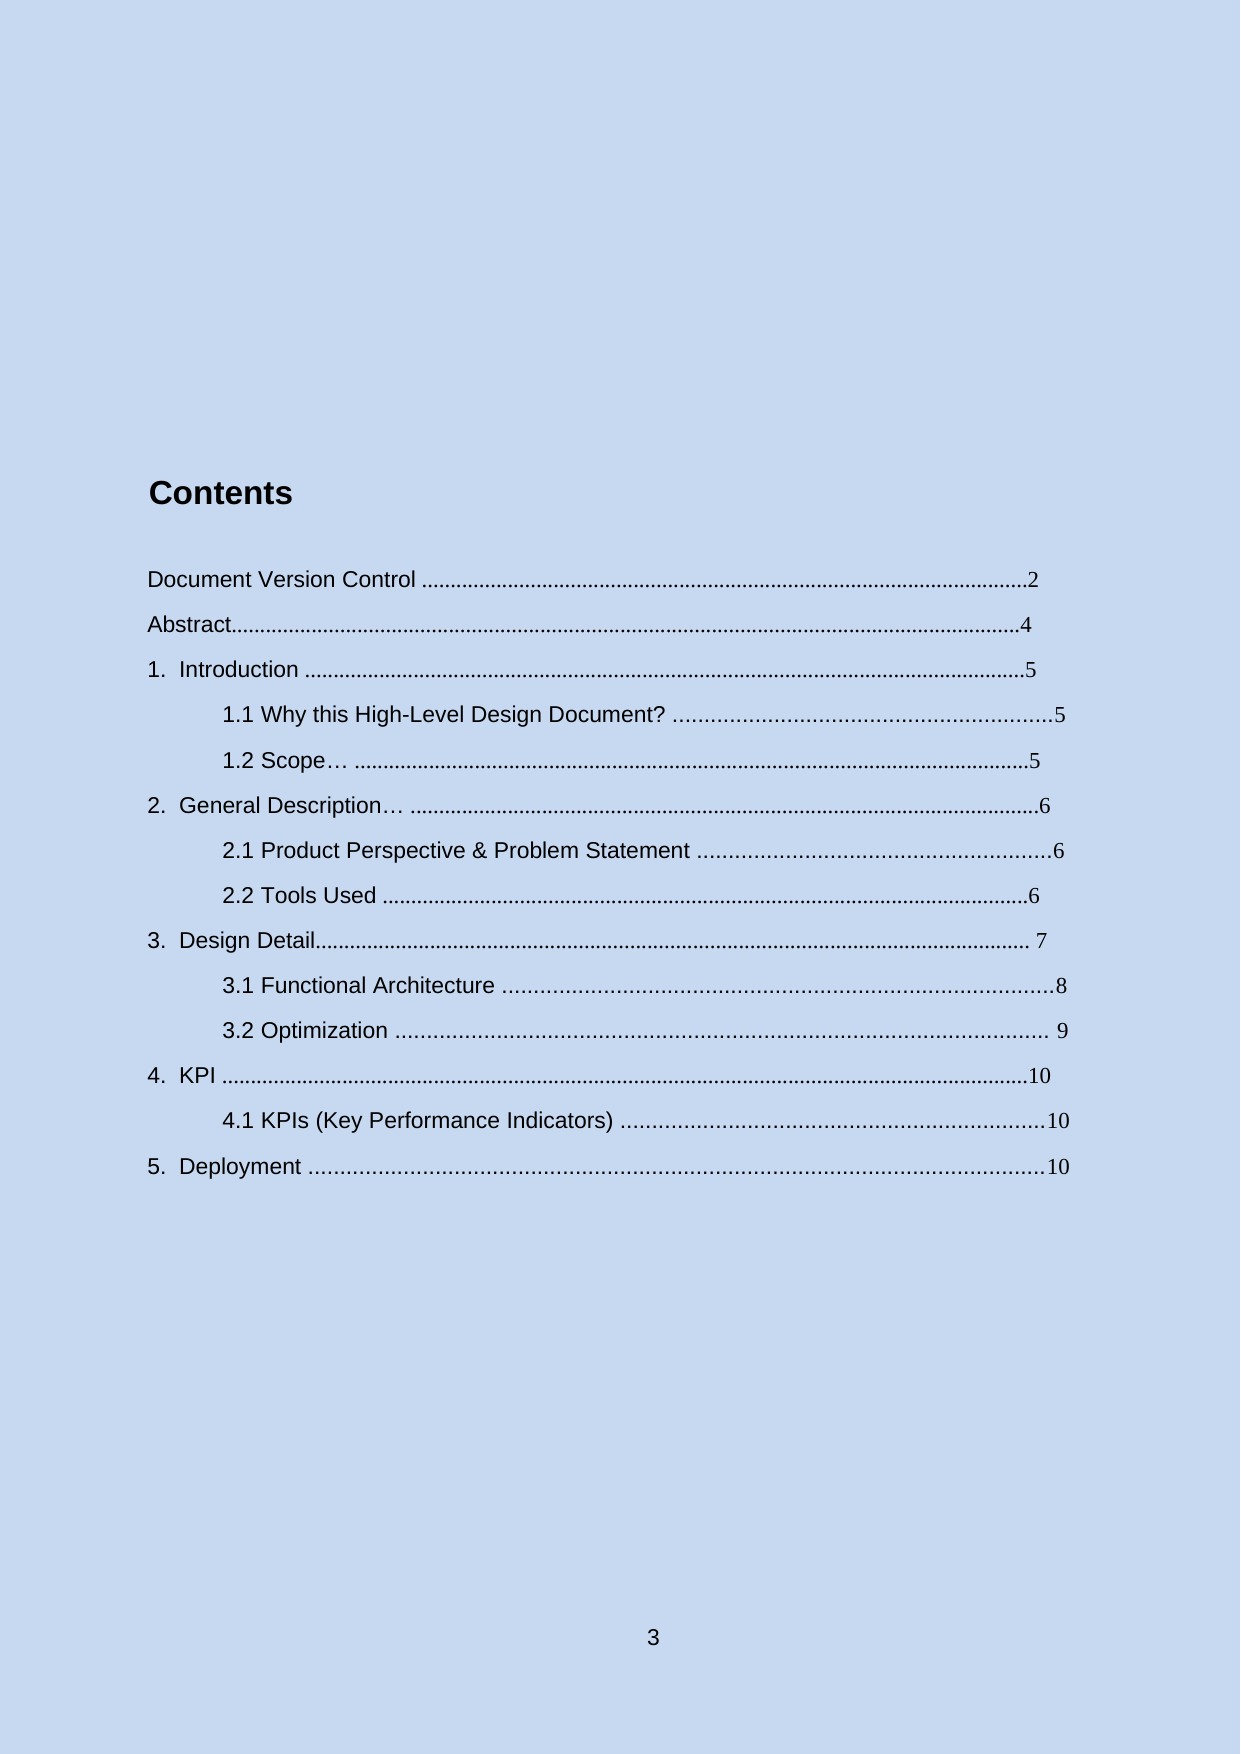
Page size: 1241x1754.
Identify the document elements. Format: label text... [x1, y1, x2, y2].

list Scope… ......................................................................................................................5 [222, 747, 1083, 773]
text Abstract..........................................................................................................................................4 [147, 611, 1083, 637]
list Tools Used .................................................................................................................6 [222, 882, 1083, 909]
list Product Perspective & Problem Statement ........................................................6 [222, 837, 1083, 864]
list Functional Architecture .......................................................................................8 [222, 972, 1083, 999]
list Optimization ....................................................................................................... 9 [222, 1017, 1083, 1044]
text Contents [148, 473, 1083, 511]
list Design Detail............................................................................................................................. 7 [147, 927, 1083, 954]
list Why this High-Level Design Document? ............................................................5 [222, 701, 1083, 728]
list KPI .............................................................................................................................................10 [147, 1062, 1083, 1089]
list KPIs (Key Performance Indicators) ...................................................................10 [222, 1107, 1083, 1134]
list Deployment ....................................................................................................................10 [147, 1153, 1083, 1179]
text Document Version Control ..........................................................................................................2 [147, 566, 1083, 592]
list General Description… ..............................................................................................................6 [147, 792, 1083, 818]
list Introduction ..............................................................................................................................5 [147, 656, 1083, 683]
